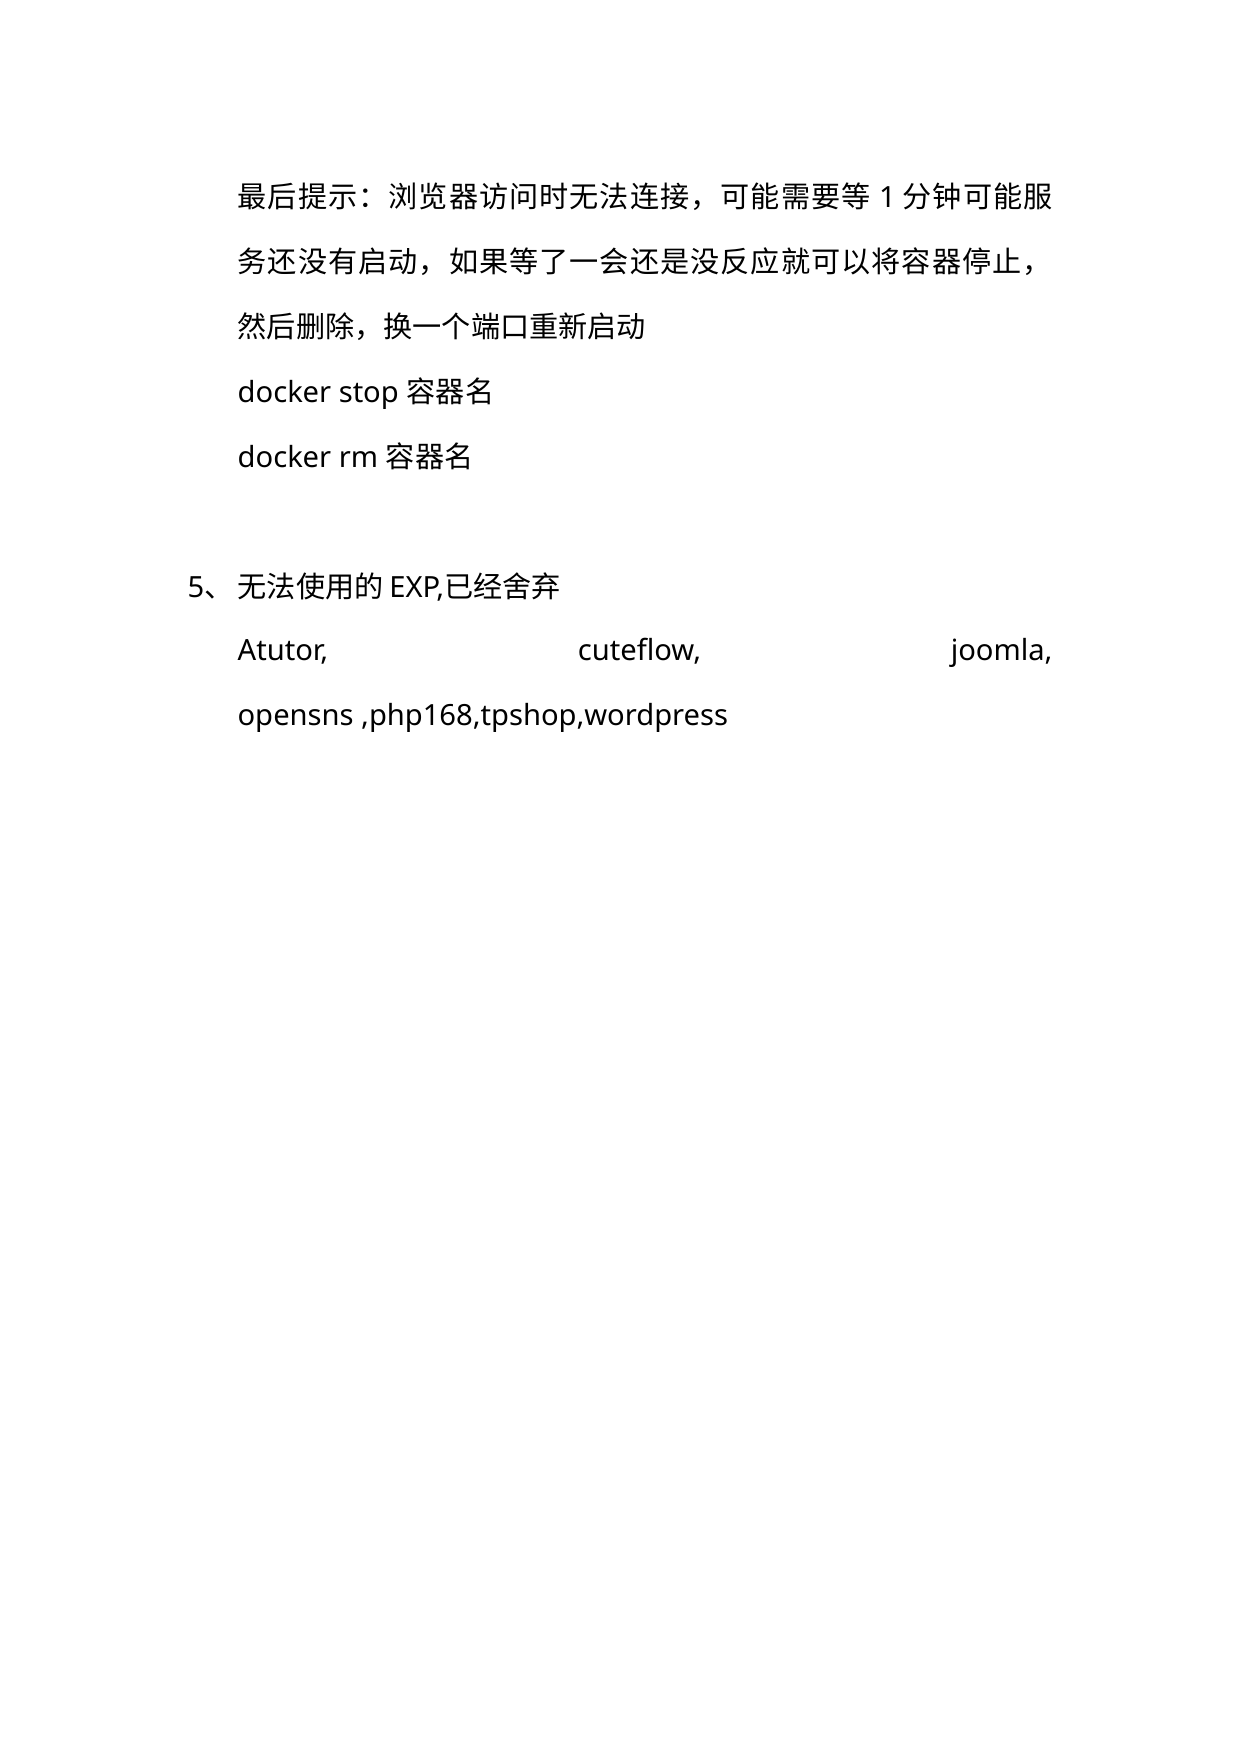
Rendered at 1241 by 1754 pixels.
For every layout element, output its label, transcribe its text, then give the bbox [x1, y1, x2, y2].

list Atutor, cuteflow, joomla, opensns ,php168,tpshop,wordpress [237, 617, 1053, 747]
list 无法使用的EXP,已经舍弃 [187, 552, 1053, 617]
list 最后提示：浏览器访问时无法连接，可能需要等1分钟可能服务还没有启动，如果等了一会还是没反应就可以将容器停止，然后删除，换一个端口重新启动 [237, 162, 1053, 357]
list docker stop 容器名 [237, 357, 1053, 422]
list docker rm 容器名 [237, 422, 1053, 487]
